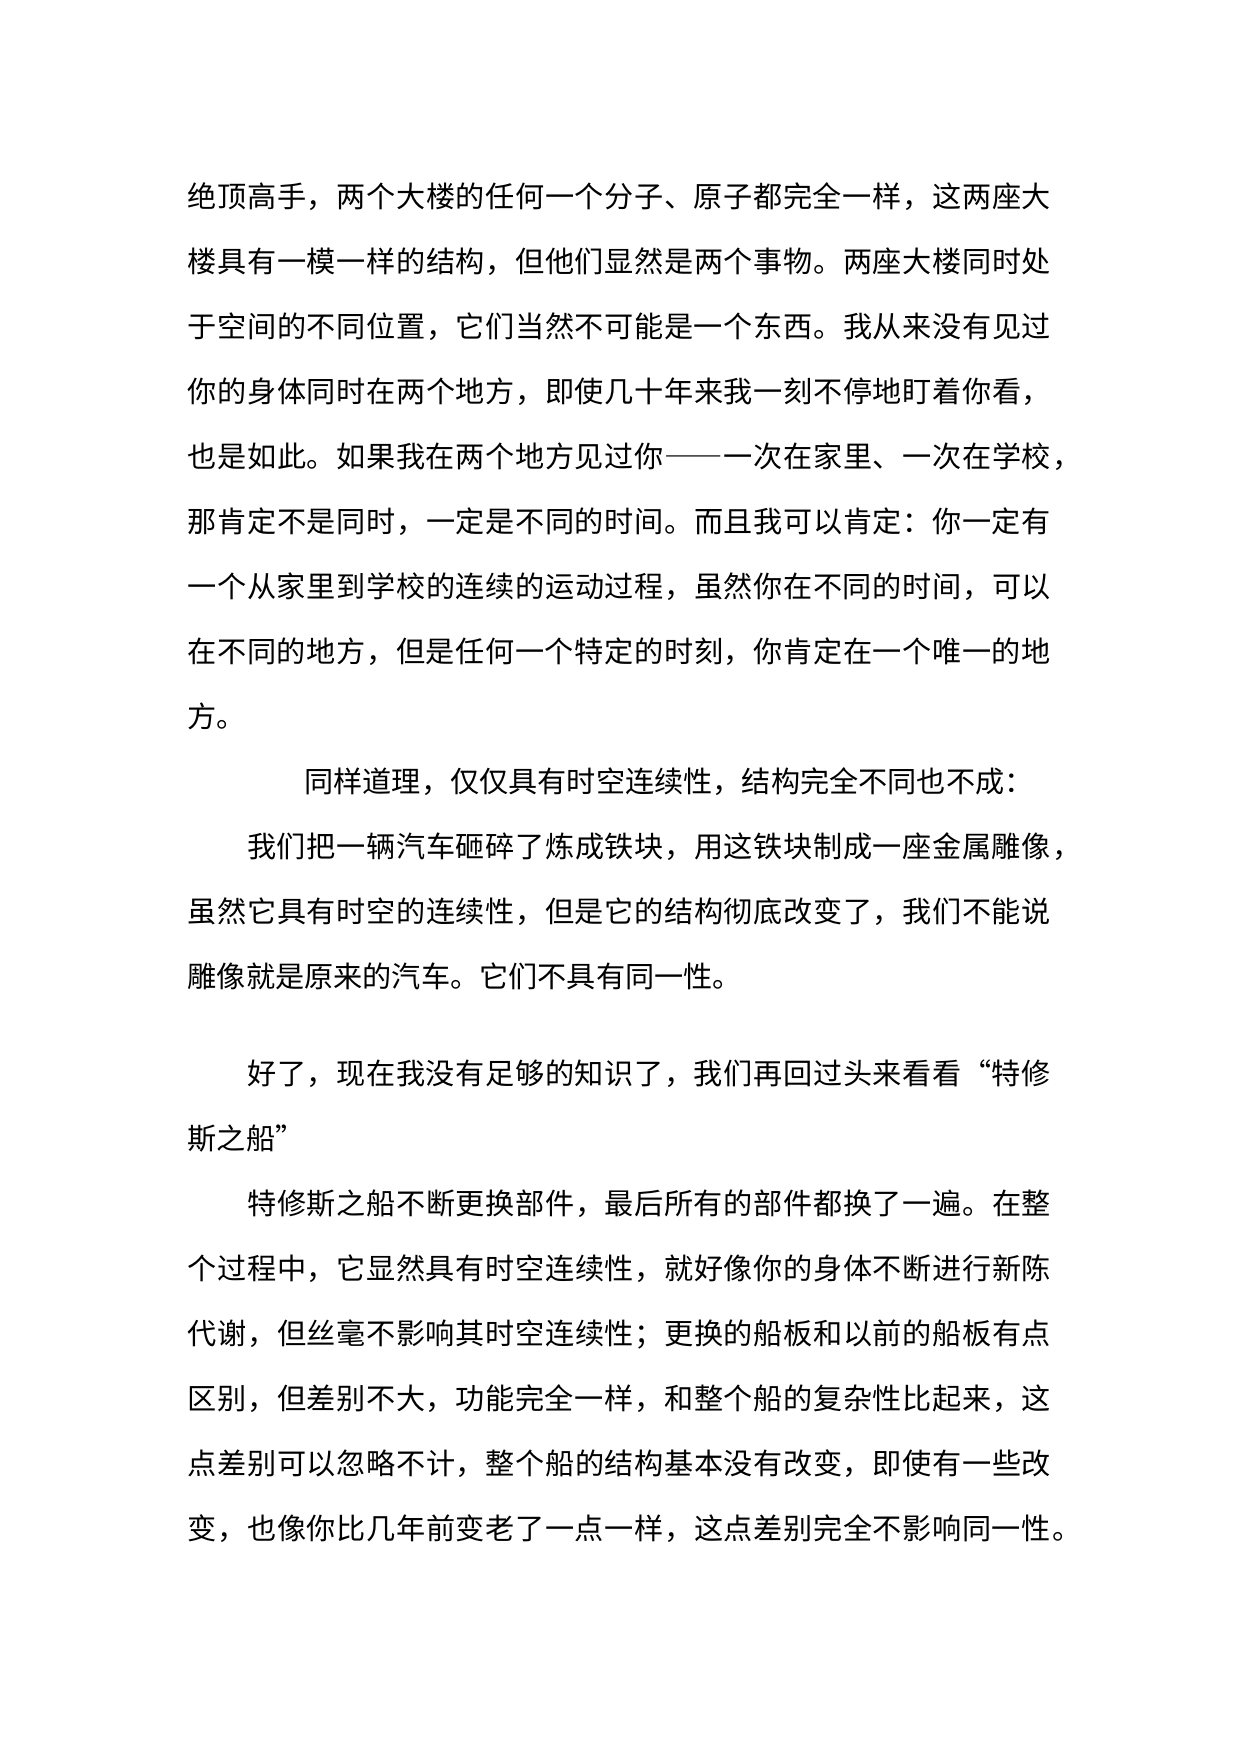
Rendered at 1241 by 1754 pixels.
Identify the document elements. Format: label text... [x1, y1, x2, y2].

text 我们把一辆汽车砸碎了炼成铁块，用这铁块制成一座金属雕像，虽然它具有时空的连续性，但是它的结构彻底改变了，我们不能说雕像就是原来的汽车。它们不具有同一性。 [187, 812, 1053, 1007]
text 同样道理，仅仅具有时空连续性，结构完全不同也不成： [187, 747, 1053, 812]
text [187, 1169, 1053, 1559]
text 好了，现在我没有足够的知识了，我们再回过头来看看“特修斯之船” [187, 1039, 1053, 1169]
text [187, 162, 1053, 747]
